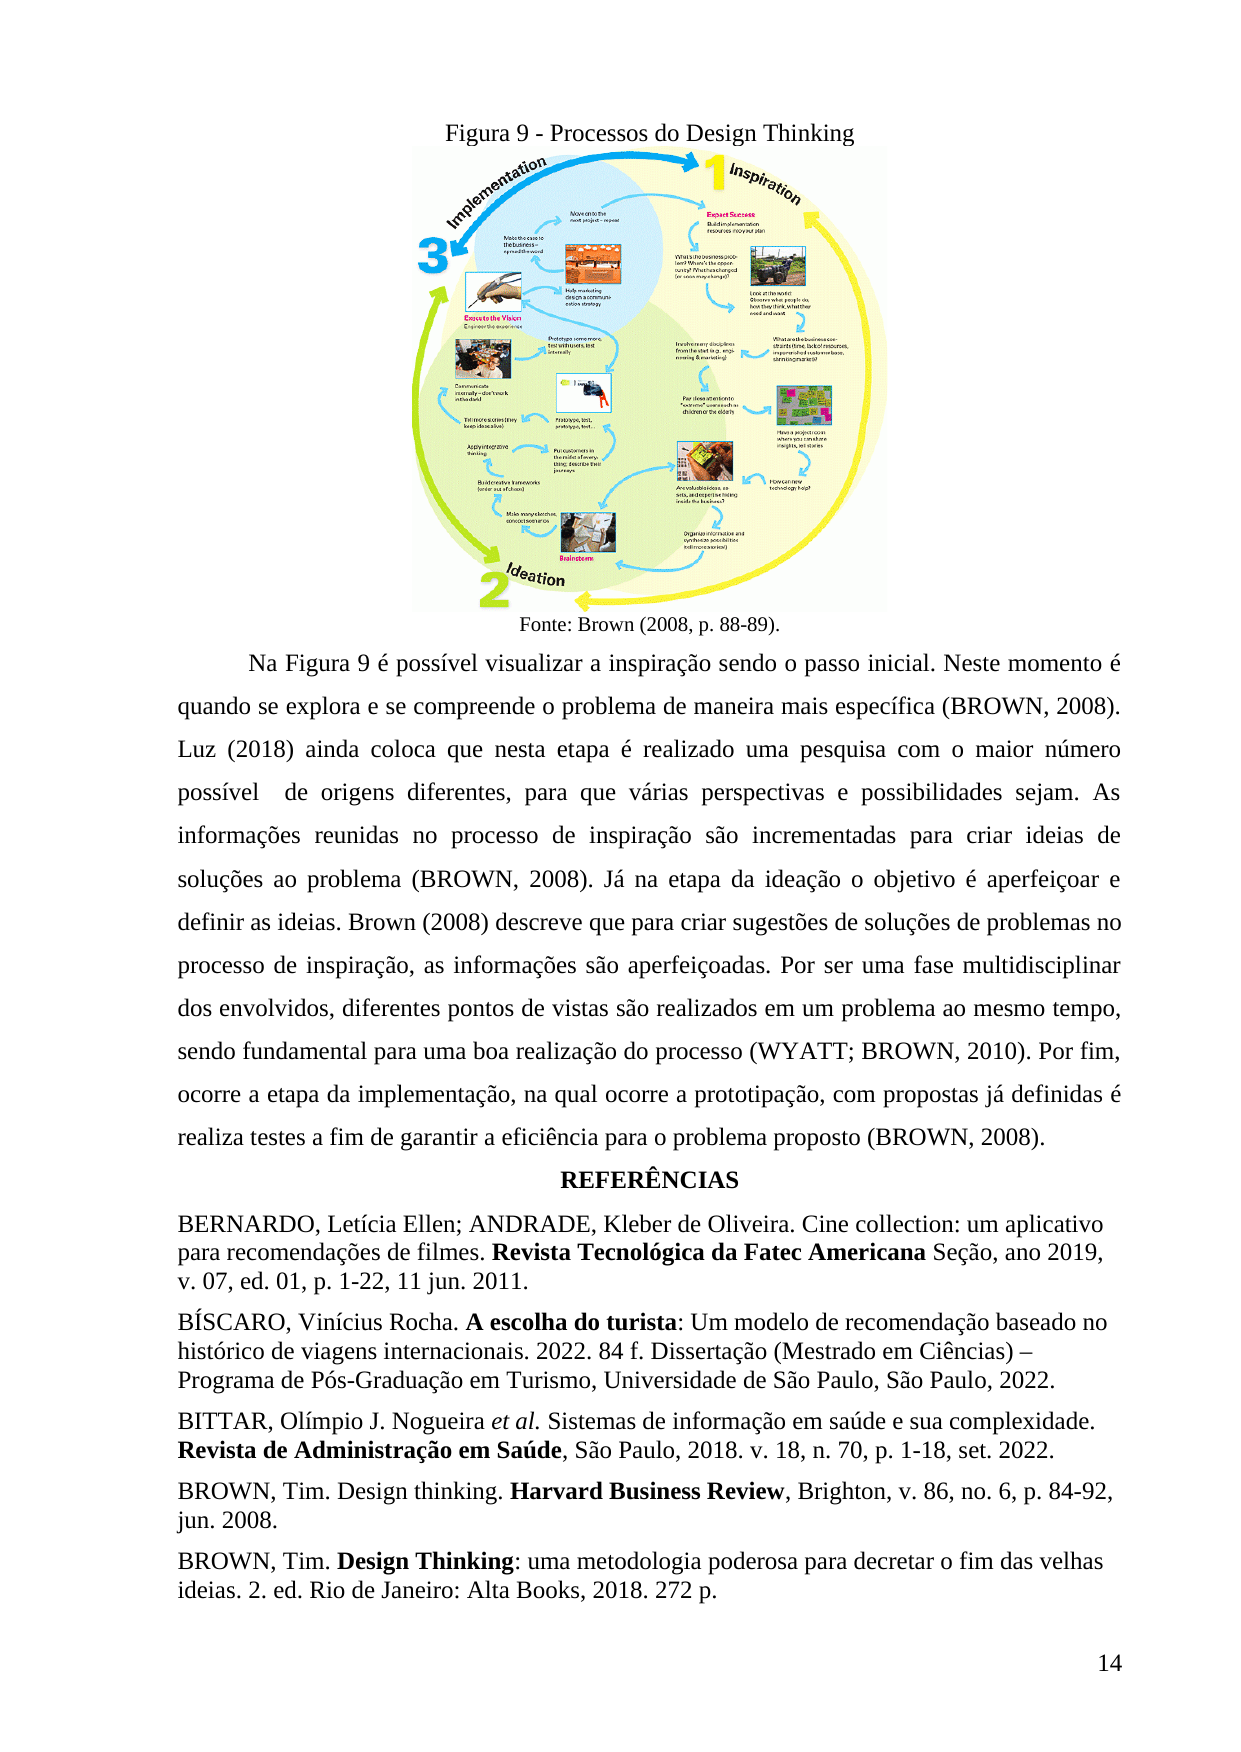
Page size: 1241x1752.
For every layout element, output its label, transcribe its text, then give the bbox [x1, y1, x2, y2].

text Referências [177, 1166, 1122, 1194]
text BITTAR, Olímpio J. Nogueira et al. Sistemas de informação em saúde e sua complexidade. Revista de Administração em Saúde, São Paulo, 2018. v. 18, n. 70, p. 1-18, set. 2022. [177, 1406, 1122, 1464]
text BERNARDO, Letícia Ellen; ANDRADE, Kleber de Oliveira. Cine collection: um aplicativo para recomendações de filmes. Revista Tecnológica da Fatec Americana Seção, ano 2019, v. 07, ed. 01, p. 1-22, 11 jun. 2011. [177, 1209, 1122, 1295]
text Na Figura 9 é possível visualizar a inspiração sendo o passo inicial. Neste momento é quando se explora e se compreende o problema de maneira mais específica (BROWN, 2008). Luz (2018) ainda coloca que nesta etapa é realizado uma pesquisa com o maior número possível de origens diferentes, para que várias perspectivas e possibilidades sejam. As informações reunidas no processo de inspiração são incrementadas para criar ideias de soluções ao problema (BROWN, 2008). Já na etapa da ideação o objetivo é aperfeiçoar e definir as ideias. Brown (2008) descreve que para criar sugestões de soluções de problemas no processo de inspiração, as informações são aperfeiçoadas. Por ser uma fase multidisciplinar dos envolvidos, diferentes pontos de vistas são realizados em um problema ao mesmo tempo, sendo fundamental para uma boa realização do processo (WYATT; BROWN, 2010). Por fim, ocorre a etapa da implementação, na qual ocorre a prototipação, com propostas já definidas é realiza testes a fim de garantir a eficiência para o problema proposto (BROWN, 2008). [177, 648, 1122, 1151]
text BROWN, Tim. Design Thinking: uma metodologia poderosa para decretar o fim das velhas ideias. 2. ed. Rio de Janeiro: Alta Books, 2018. 272 p. [177, 1546, 1122, 1604]
text BROWN, Tim. Design thinking. Harvard Business Review, Brighton, v. 86, no. 6, p. 84-92, jun. 2008. [177, 1476, 1122, 1534]
picture [412, 146, 888, 612]
text Fonte: Brown (2008, p. 88-89). [177, 612, 1122, 636]
text BÍSCARO, Vinícius Rocha. A escolha do turista: Um modelo de recomendação baseado no histórico de viagens internacionais. 2022. 84 f. Dissertação (Mestrado em Ciências) – Programa de Pós-Graduação em Turismo, Universidade de São Paulo, São Paulo, 2022. [177, 1307, 1122, 1394]
